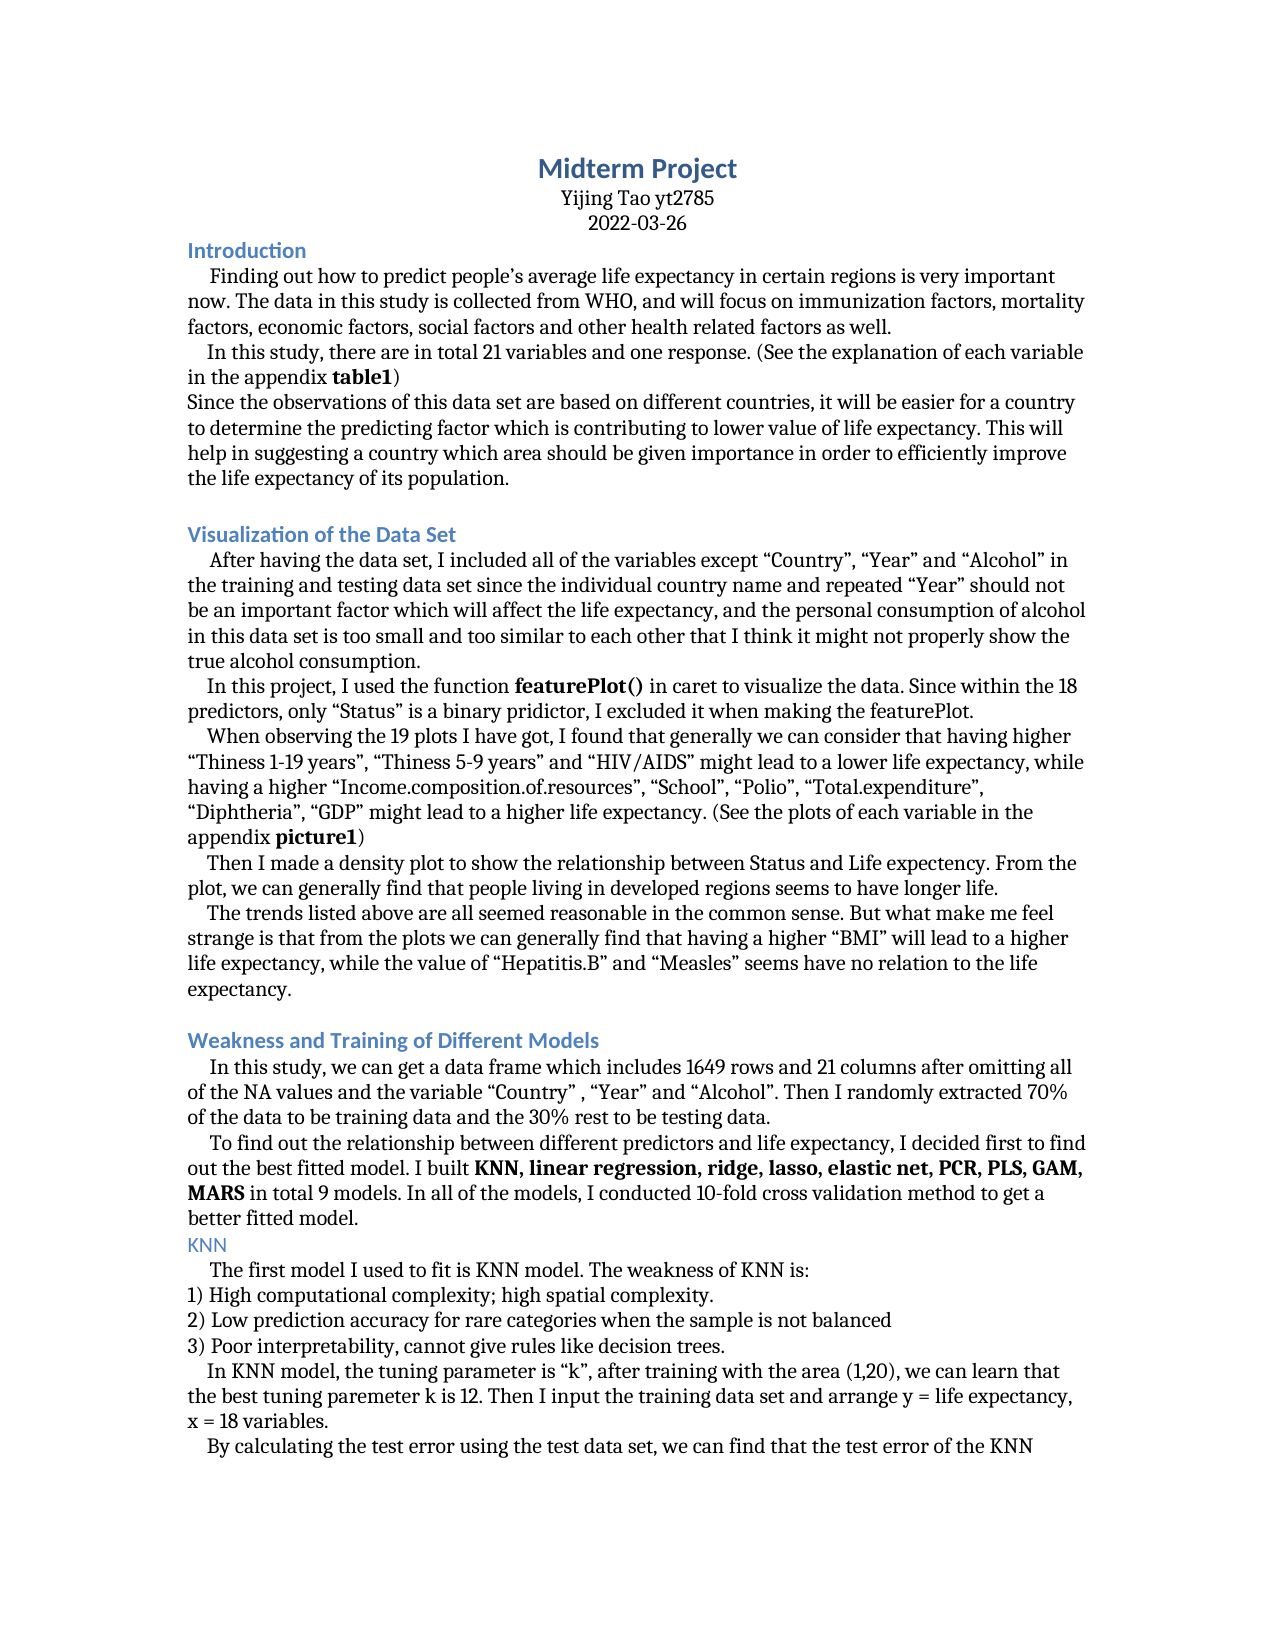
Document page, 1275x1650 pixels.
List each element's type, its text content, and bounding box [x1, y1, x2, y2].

subtitle Introduction [187, 236, 1087, 264]
text 2022-03-26 [187, 211, 1087, 236]
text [187, 1258, 1087, 1459]
text After having the data set, I included all of the variables except “Country”, “Year” and “Alcohol” in the training and testing data set since the individual country name and repeated “Year” should not be an important factor which will affect the life expectancy, and the personal consumption of alcohol in this data set is too small and too similar to each other that I think it might not properly show the true alcohol consumption. In this project, I used the function featurePlot() in caret to visualize the data. Since within the 18 predictors, only “Status” is a binary pridictor, I excluded it when making the featurePlot. When observing the 19 plots I have got, I found that generally we can consider that having higher “Thiness 1-19 years”, “Thiness 5-9 years” and “HIV/AIDS” might lead to a lower life expectancy, while having a higher “Income.composition.of.resources”, “School”, “Polio”, “Total.expenditure”, “Diphtheria”, “GDP” might lead to a higher life expectancy. (See the plots of each variable in the appendix picture1) Then I made a density plot to show the relationship between Status and Life expectency. From the plot, we can generally find that people living in developed regions seems to have longer life. The trends listed above are all seemed reasonable in the common sense. But what make me feel strange is that from the plots we can generally find that having a higher “BMI” will lead to a higher life expectancy, while the value of “Hepatitis.B” and “Measles” seems have no relation to the life expectancy. [187, 548, 1087, 1001]
subtitle Weakness and Training of Different Models [187, 1027, 1087, 1055]
text To find out the relationship between different predictors and life expectancy, I decided first to find out the best fitted model. I built KNN, linear regression, ridge, lasso, elastic net, PCR, PLS, GAM, MARS in total 9 models. In all of the models, I conducted 10-fold cross validation method to get a better fitted model. [187, 1130, 1087, 1231]
text In this study, we can get a data frame which includes 1649 rows and 21 columns after omitting all of the NA values and the variable “Country” , “Year” and “Alcohol”. Then I randomly extracted 70% of the data to be training data and the 30% rest to be testing data. [187, 1055, 1087, 1130]
subtitle KNN [187, 1231, 1087, 1258]
subtitle Visualization of the Data Set [187, 520, 1087, 548]
text Yijing Tao yt2785 [187, 186, 1087, 211]
title Midterm Project [187, 150, 1087, 186]
text Since the observations of this data set are based on different countries, it will be easier for a country to determine the predicting factor which is contributing to lower value of life expectancy. This will help in suggesting a country which area should be given importance in order to efficiently improve the life expectancy of its population. [187, 390, 1087, 520]
text Finding out how to predict people’s average life expectancy in certain regions is very important now. The data in this study is collected from WHO, and will focus on immunization factors, mortality factors, economic factors, social factors and other health related factors as well. In this study, there are in total 21 variables and one response. (See the explanation of each variable in the appendix table1) [187, 264, 1087, 390]
